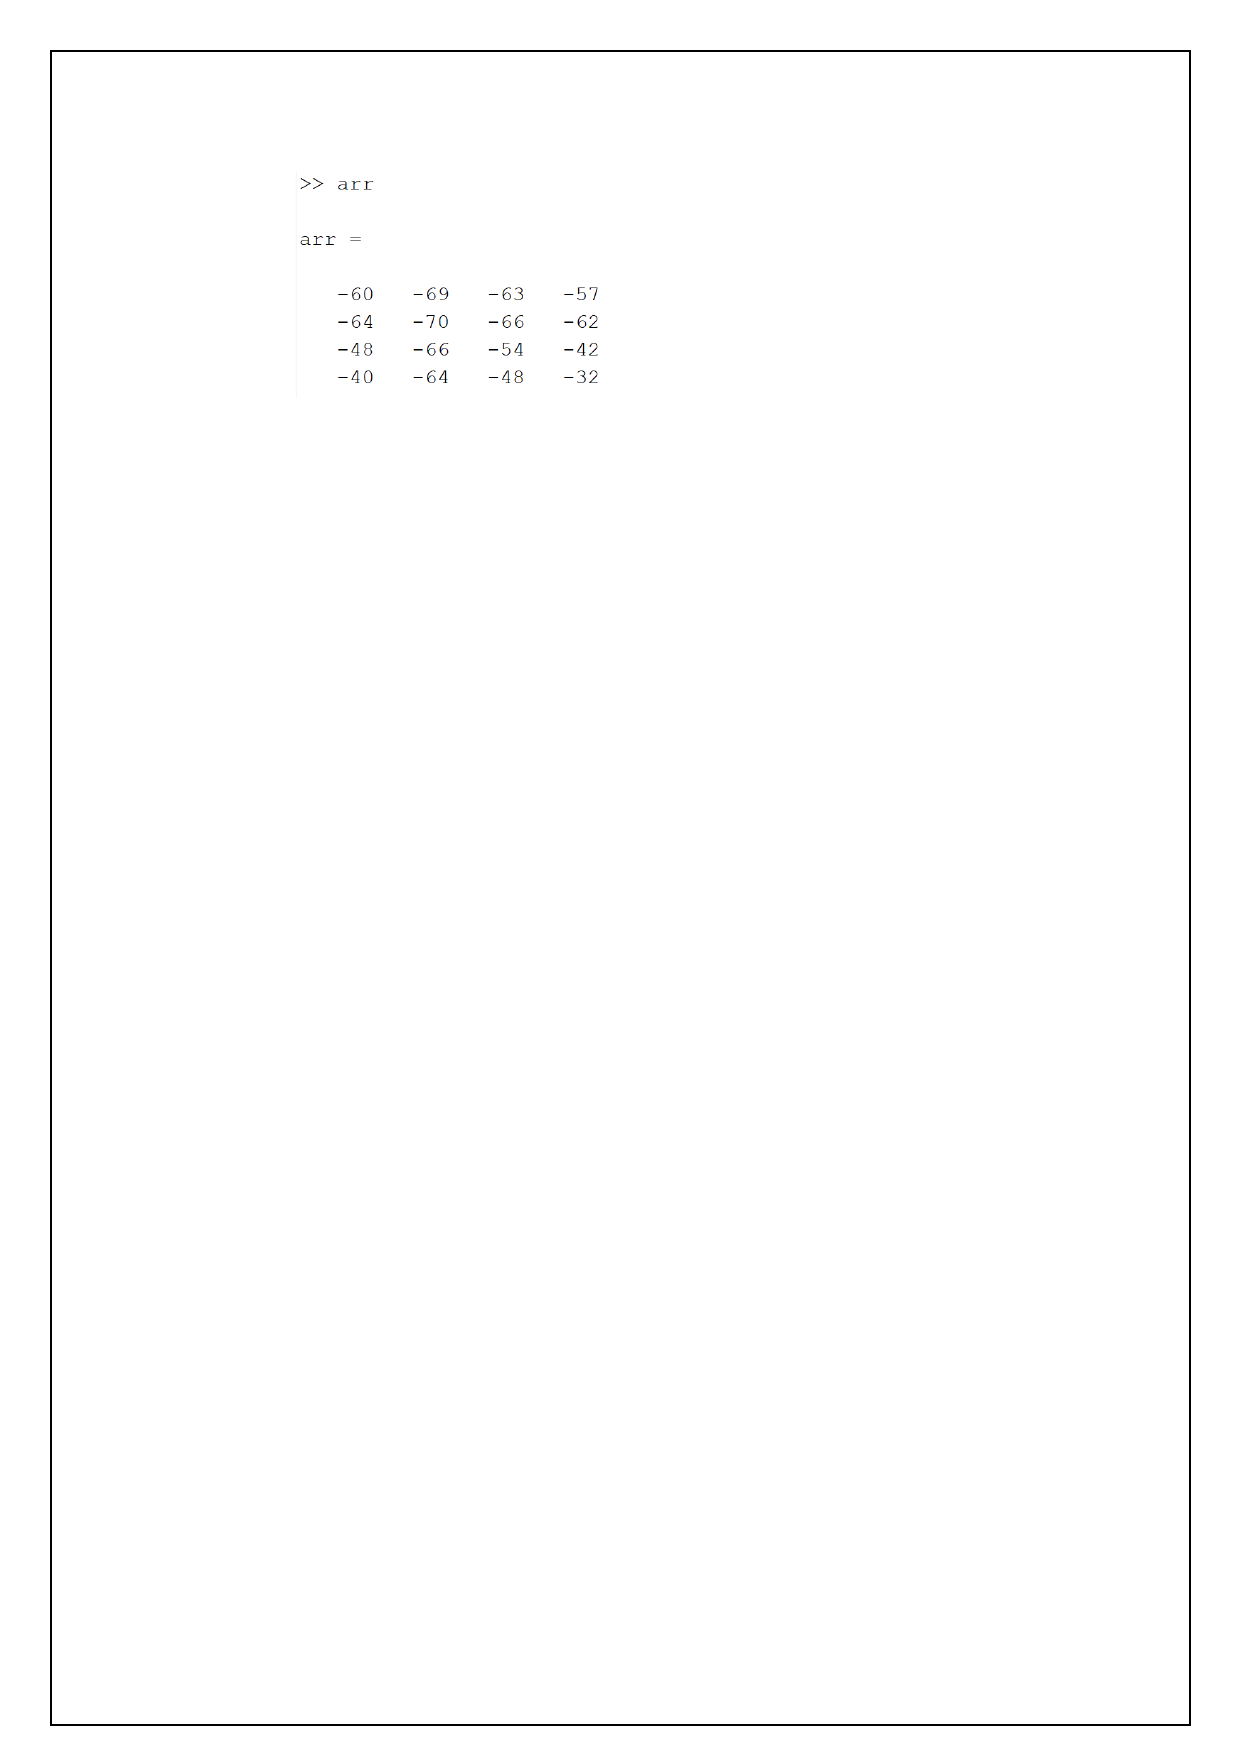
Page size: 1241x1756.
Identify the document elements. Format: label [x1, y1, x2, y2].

picture [295, 171, 598, 398]
